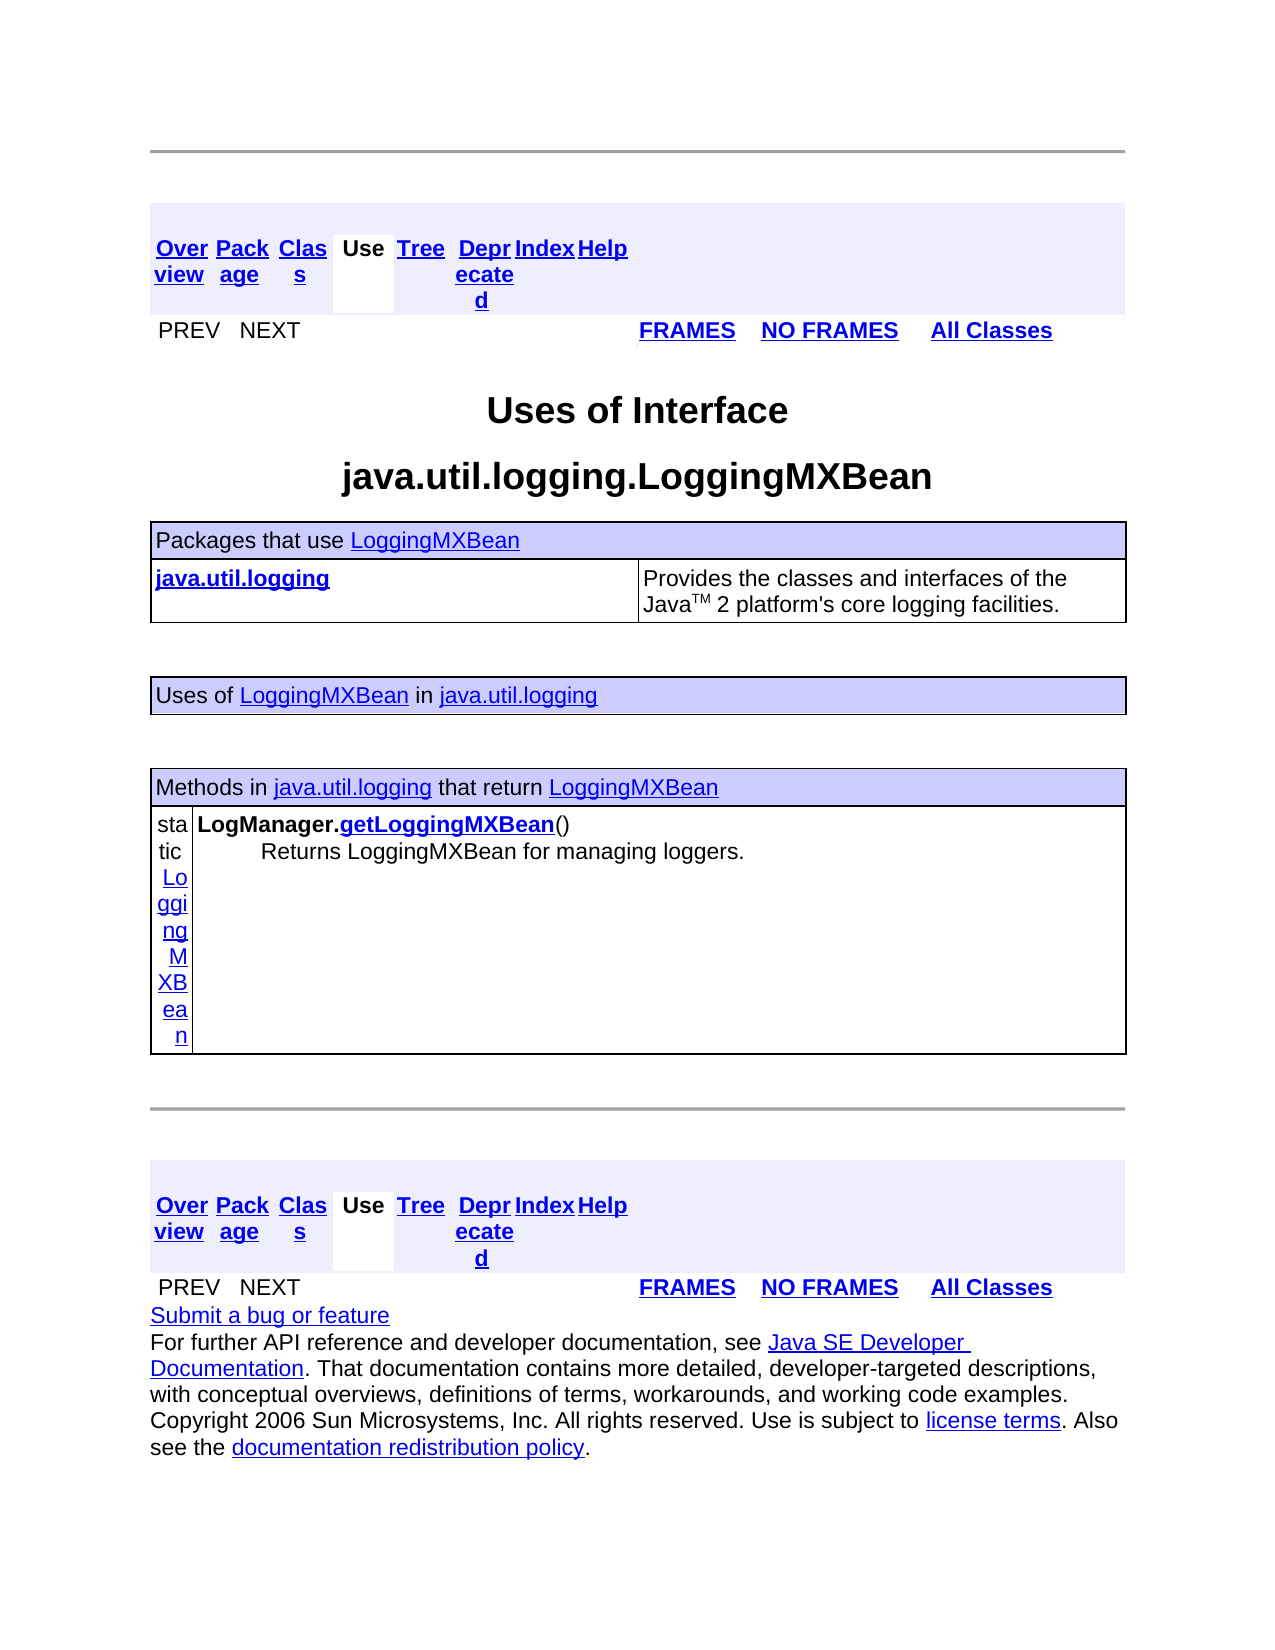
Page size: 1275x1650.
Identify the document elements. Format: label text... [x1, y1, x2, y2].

table_cell PREV NEXT [150, 315, 637, 345]
table_header Methods in java.util.logging that return LoggingMXBean [152, 769, 1125, 805]
table_cell static LoggingMXBean [152, 807, 192, 1053]
text Submit a bug or feature [150, 1302, 1125, 1328]
table_cell FRAMES NO FRAMES All Classes [638, 1273, 1125, 1302]
table_header Packages that use LoggingMXBean [152, 523, 1125, 558]
table_cell java.util.logging [152, 560, 638, 622]
table_cell FRAMES NO FRAMES All Classes [638, 315, 1125, 345]
text java.util.logging.LoggingMXBean [150, 454, 1125, 497]
text Copyright 2006 Sun Microsystems, Inc. All rights reserved. Use is subject to license terms. Also see the documentation redistribution policy. [150, 1407, 1125, 1460]
table_cell LogManager.getLoggingMXBean() Returns LoggingMXBean for managing loggers. [193, 807, 1125, 1053]
table_header [150, 1160, 1125, 1273]
table_header [150, 203, 1125, 315]
text Uses of Interface [150, 388, 1125, 431]
table_header Uses of LoggingMXBean in java.util.logging [152, 678, 1125, 713]
text For further API reference and developer documentation, see Java SE Developer Documentation. That documentation contains more detailed, developer-targeted descriptions, with conceptual overviews, definitions of terms, workarounds, and working code examples. [150, 1328, 1125, 1407]
table_cell Provides the classes and interfaces of the JavaTM 2 platform's core logging facilities. [639, 560, 1125, 622]
table_cell PREV NEXT [150, 1273, 637, 1302]
